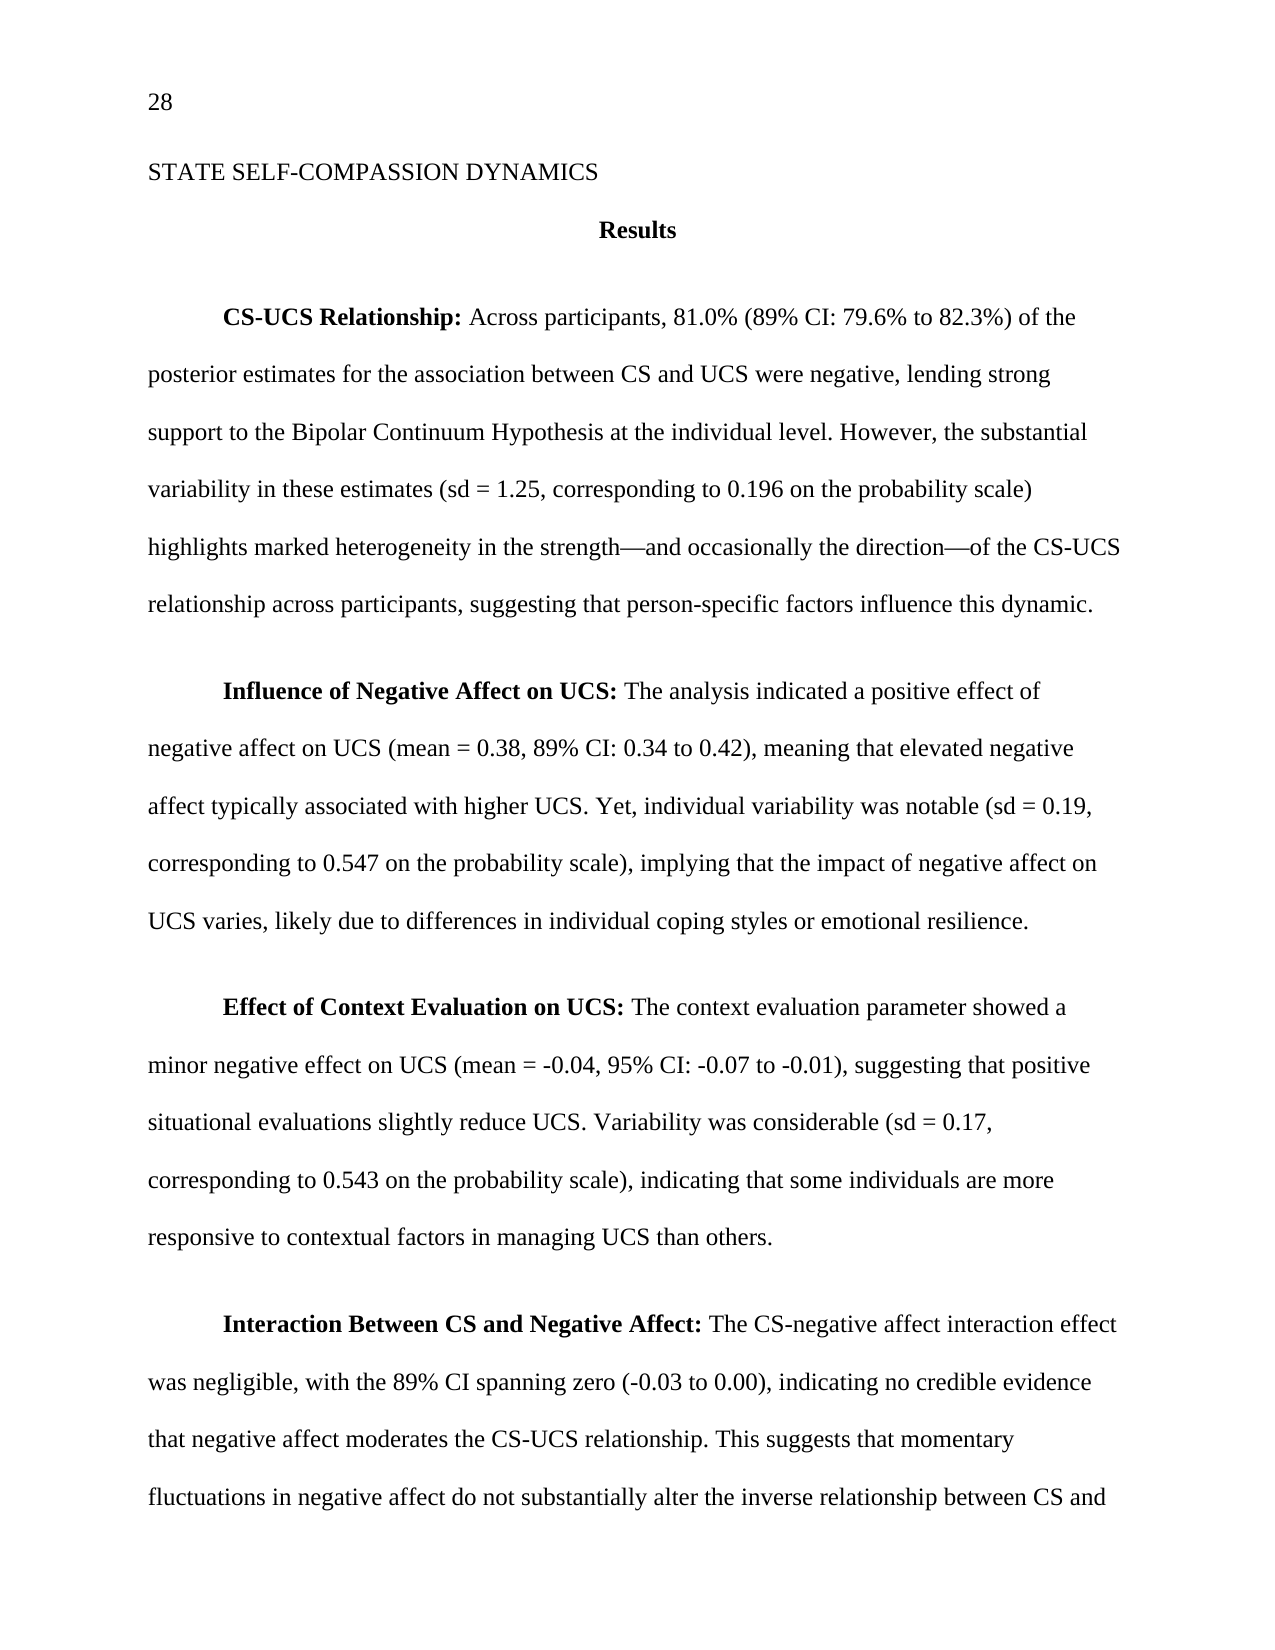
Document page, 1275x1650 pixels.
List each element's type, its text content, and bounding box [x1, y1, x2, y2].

text CS-UCS Relationship: Across participants, 81.0% (89% CI: 79.6% to 82.3%) of the posterior estimates for the association between CS and UCS were negative, lending strong support to the Bipolar Continuum Hypothesis at the individual level. However, the substantial variability in these estimates (sd = 1.25, corresponding to 0.196 on the probability scale) highlights marked heterogeneity in the strength—and occasionally the direction—of the CS-UCS relationship across participants, suggesting that person-specific factors influence this dynamic. [148, 302, 1127, 618]
text Influence of Negative Affect on UCS: The analysis indicated a positive effect of negative affect on UCS (mean = 0.38, 89% CI: 0.34 to 0.42), meaning that elevated negative affect typically associated with higher UCS. Yet, individual variability was notable (sd = 0.19, corresponding to 0.547 on the probability scale), implying that the impact of negative affect on UCS varies, likely due to differences in individual coping styles or emotional resilience. [148, 676, 1127, 934]
text Results [148, 215, 1127, 244]
text Effect of Context Evaluation on UCS: The context evaluation parameter showed a minor negative effect on UCS (mean = -0.04, 95% CI: -0.07 to -0.01), suggesting that positive situational evaluations slightly reduce UCS. Variability was considerable (sd = 0.17, corresponding to 0.543 on the probability scale), indicating that some individuals are more responsive to contextual factors in managing UCS than others. [148, 992, 1127, 1251]
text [148, 1309, 1127, 1510]
